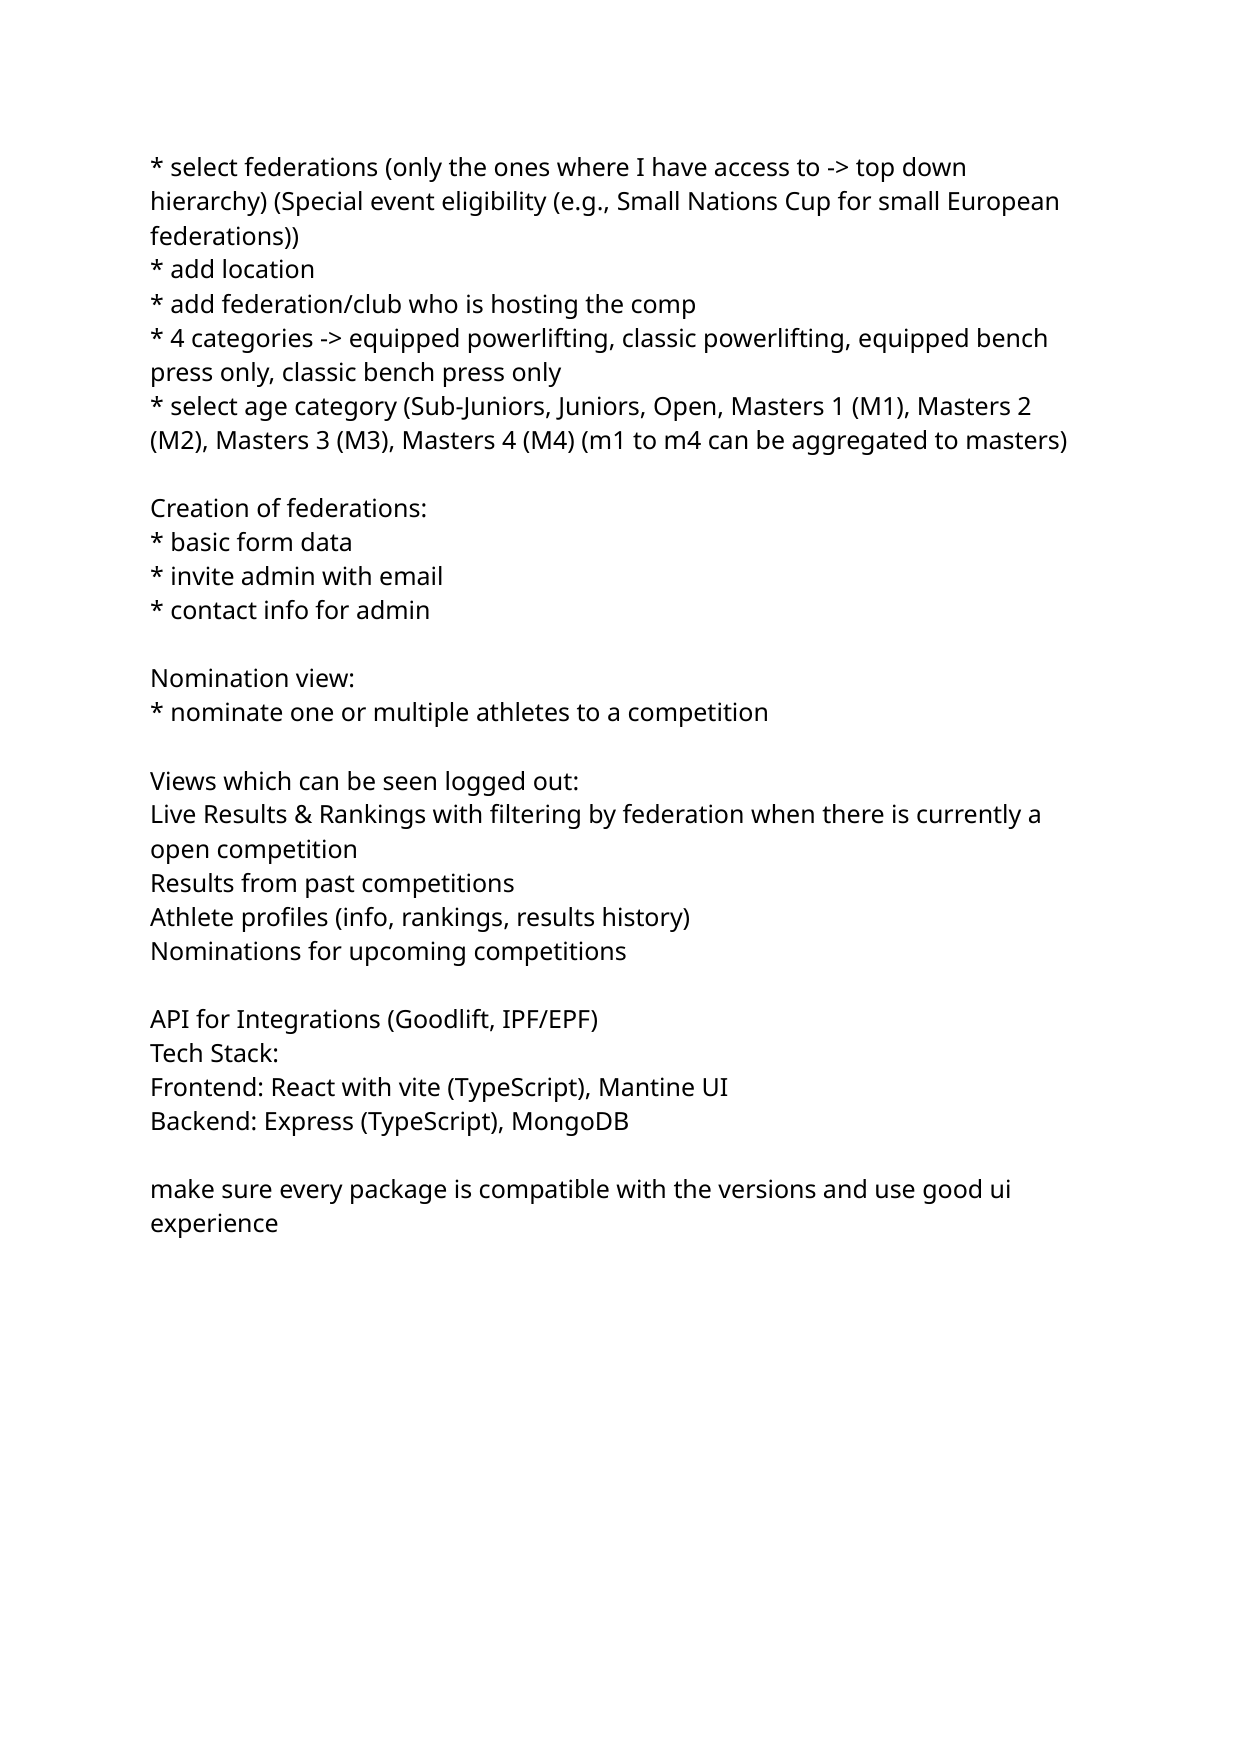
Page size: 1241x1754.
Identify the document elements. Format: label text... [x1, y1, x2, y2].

text Tech Stack: [150, 1036, 1090, 1070]
text * select federations (only the ones where I have access to -> top down hierarchy) (Special event eligibility (e.g., Small Nations Cup for small European federations)) [150, 150, 1090, 252]
text Live Results & Rankings with filtering by federation when there is currently a open competition [150, 797, 1090, 865]
text * nominate one or multiple athletes to a competition [150, 695, 1090, 729]
text Views which can be seen logged out: [150, 763, 1090, 797]
text * contact info for admin [150, 593, 1090, 627]
text * select age category (Sub-Juniors, Juniors, Open, Masters 1 (M1), Masters 2 (M2), Masters 3 (M3), Masters 4 (M4) (m1 to m4 can be aggregated to masters) [150, 388, 1090, 457]
text Results from past competitions [150, 865, 1090, 899]
text Backend: Express (TypeScript), MongoDB [150, 1104, 1090, 1138]
text API for Integrations (Goodlift, IPF/EPF) [150, 1002, 1090, 1036]
text * add federation/club who is hosting the comp [150, 286, 1090, 320]
text Creation of federations: [150, 491, 1090, 525]
text Athlete profiles (info, rankings, results history) [150, 899, 1090, 933]
text Nominations for upcoming competitions [150, 933, 1090, 967]
text * basic form data [150, 525, 1090, 559]
text Nomination view: [150, 661, 1090, 695]
text make sure every package is compatible with the versions and use good ui experience [150, 1172, 1090, 1240]
text Frontend: React with vite (TypeScript), Mantine UI [150, 1070, 1090, 1104]
text * 4 categories -> equipped powerlifting, classic powerlifting, equipped bench press only, classic bench press only [150, 320, 1090, 388]
text * add location [150, 252, 1090, 286]
text * invite admin with email [150, 559, 1090, 593]
